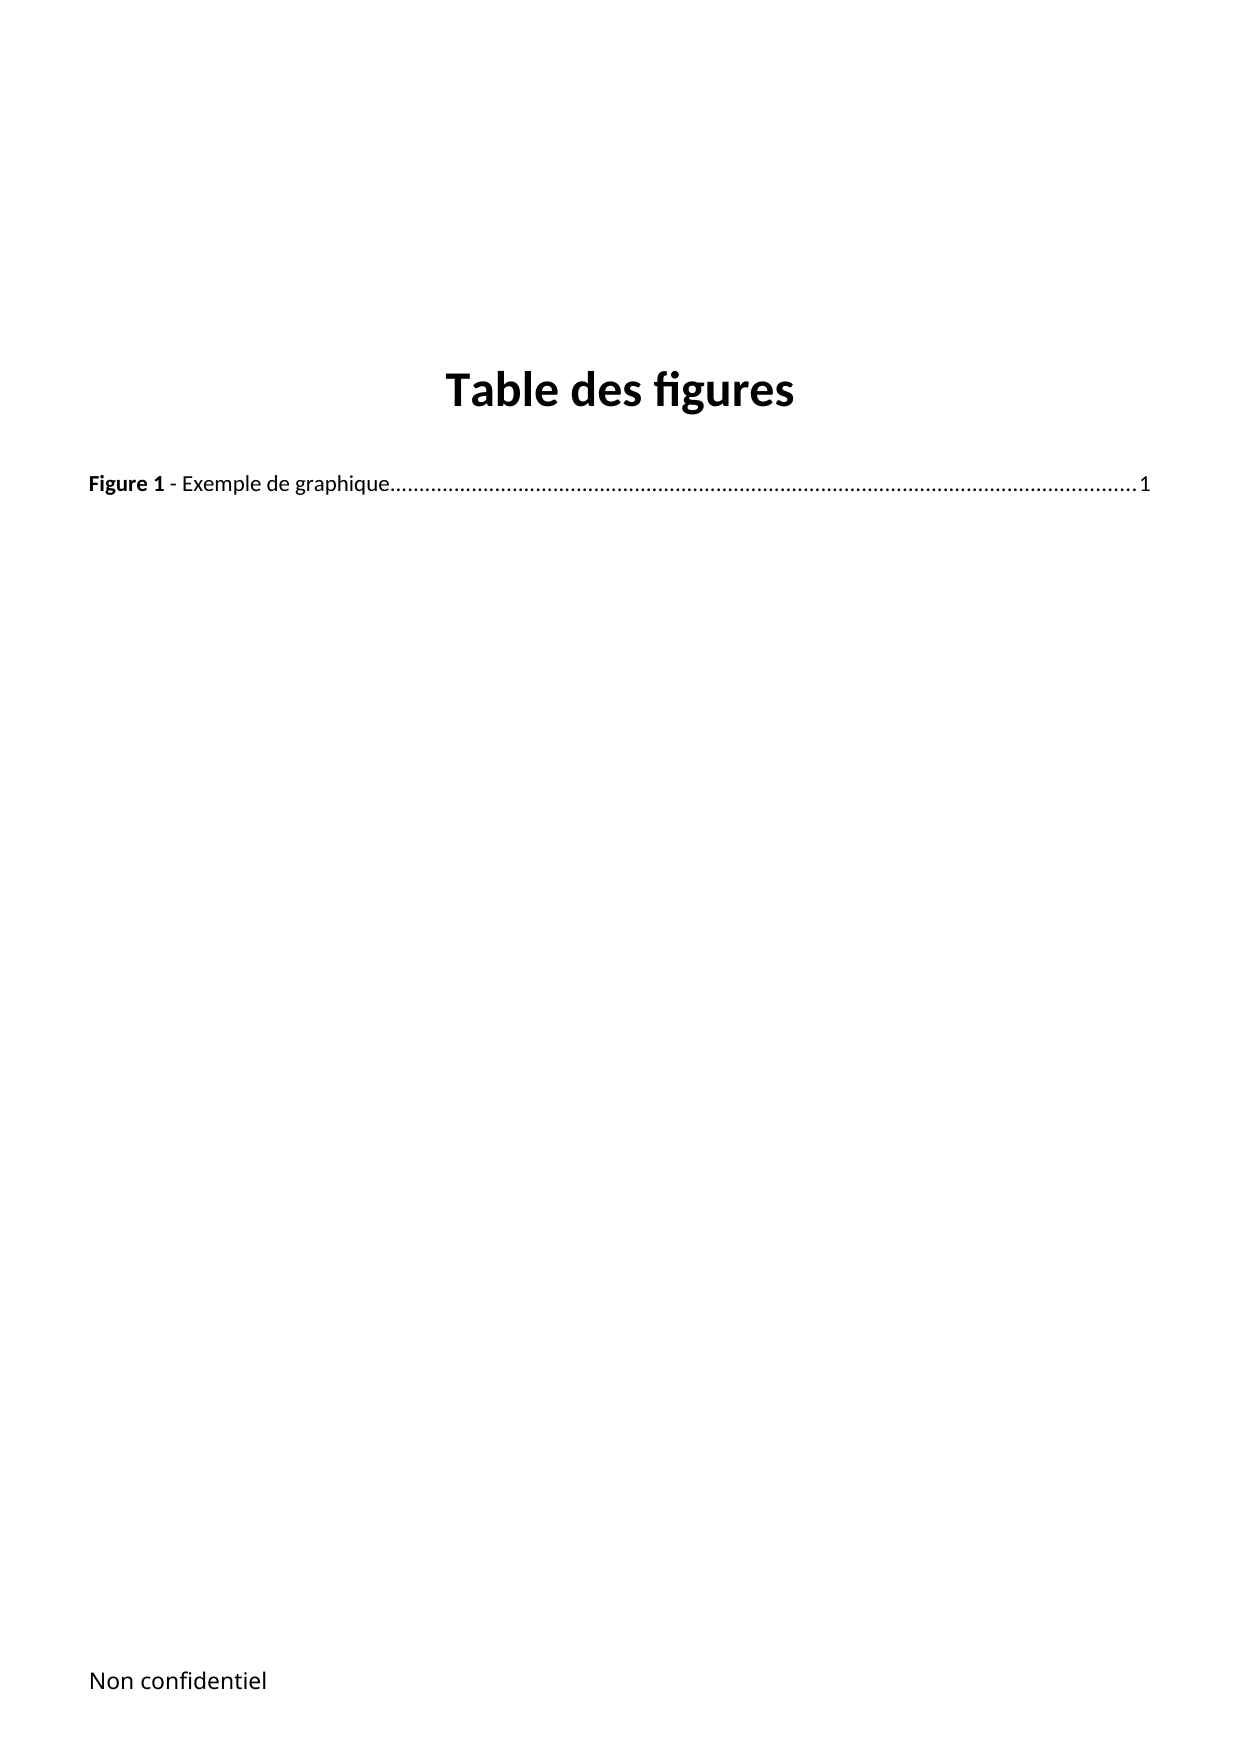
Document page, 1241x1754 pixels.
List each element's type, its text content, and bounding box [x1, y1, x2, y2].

text Table des figures [89, 358, 1152, 419]
text Figure 1 - Exemple de graphique 1 [89, 469, 1152, 497]
